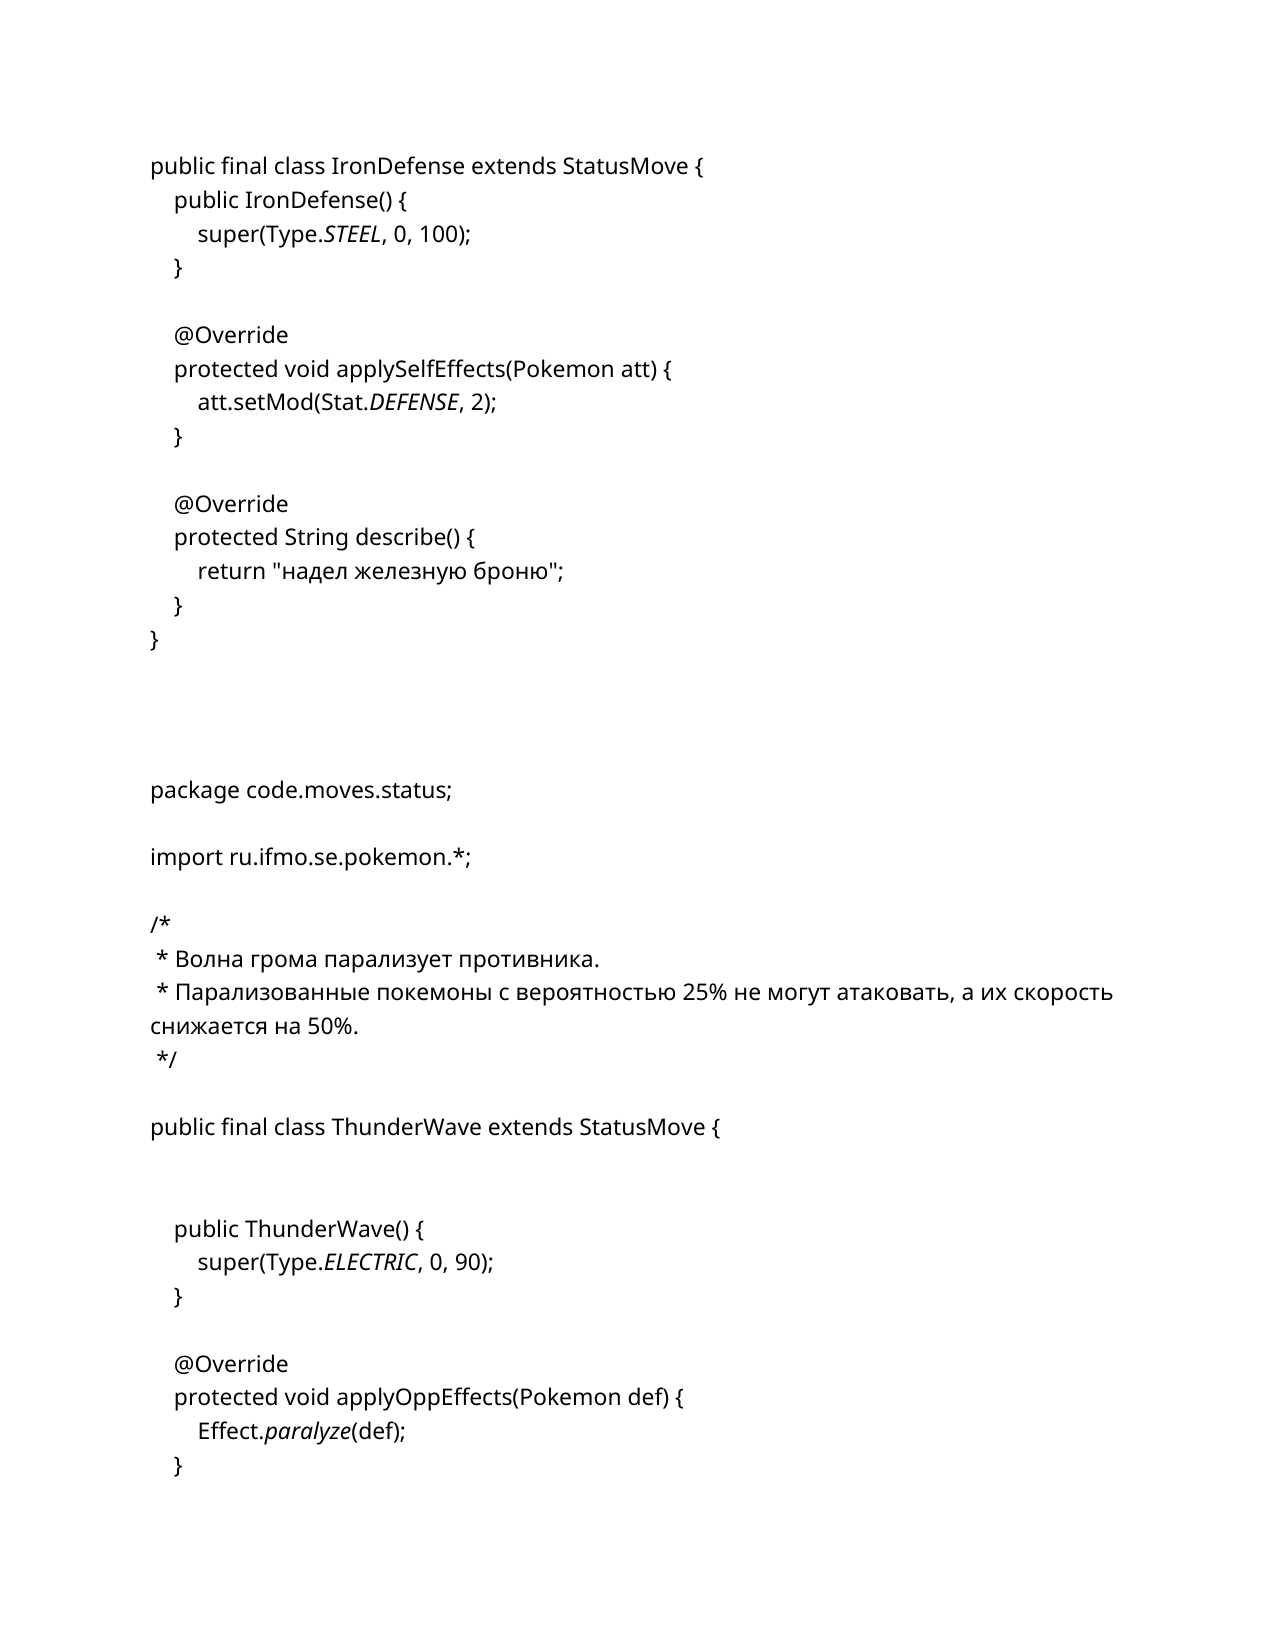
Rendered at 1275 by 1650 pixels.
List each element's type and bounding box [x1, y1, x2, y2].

text [150, 150, 1125, 654]
text [150, 774, 1125, 1480]
